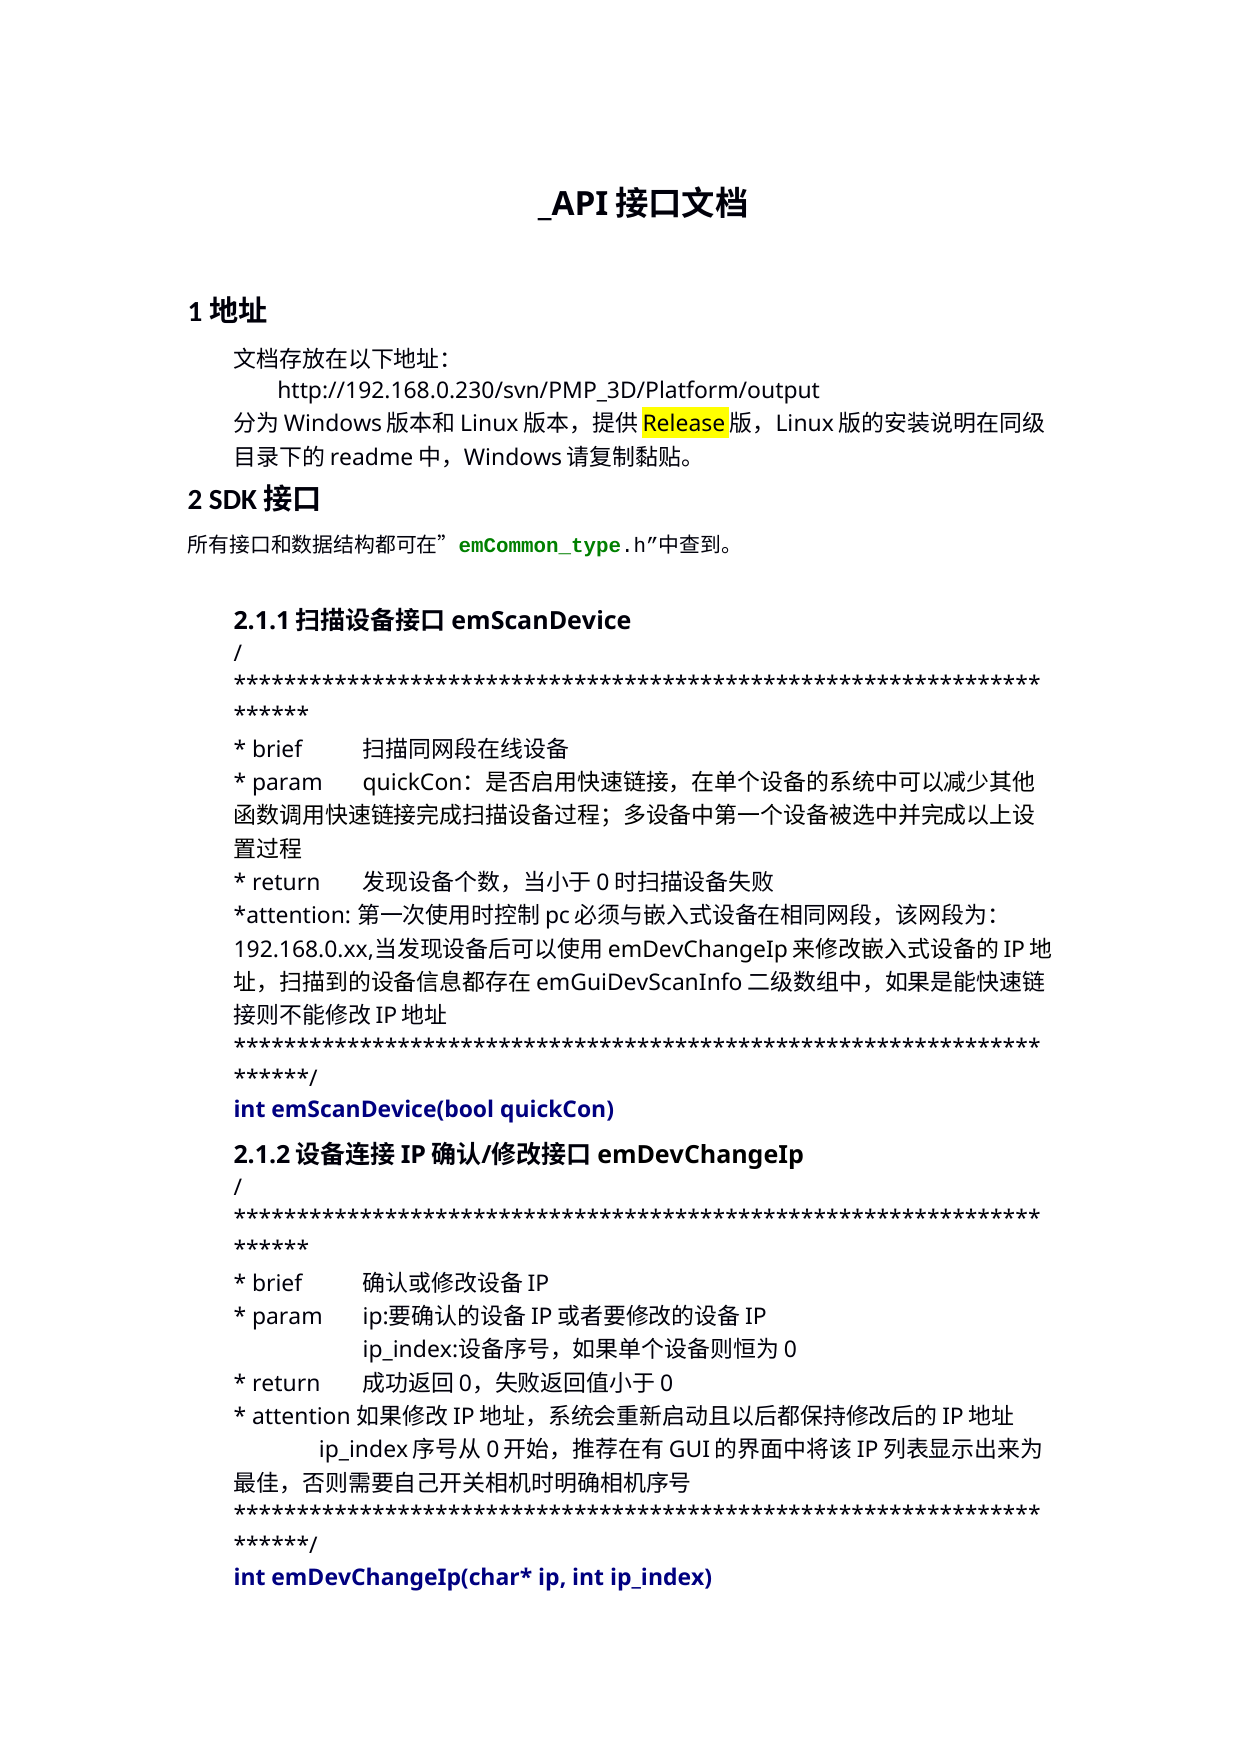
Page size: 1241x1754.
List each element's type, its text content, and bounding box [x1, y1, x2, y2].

text int emScanDevice(bool quickCon) [233, 1093, 1053, 1124]
text /********************************************************************** [233, 1171, 1053, 1265]
text * return 成功返回0，失败返回值小于0 [233, 1365, 1053, 1398]
text int emDevChangeIp(char* ip, int ip_index) [233, 1561, 1053, 1592]
text 所有接口和数据结构都可在”emCommon_type.h”中查到。 [187, 529, 1053, 559]
subtitle 1 地址 [187, 288, 1053, 330]
text * attention 如果修改IP地址，系统会重新启动且以后都保持修改后的IP地址 ip_index序号从0开始，推荐在有GUI的界面中将该IP列表显示出来为最佳，否则需要自己开关相机时明确相机序号 [233, 1398, 1053, 1498]
text * param quickCon：是否启用快速链接，在单个设备的系统中可以减少其他函数调用快速链接完成扫描设备过程；多设备中第一个设备被选中并完成以上设置过程 [233, 764, 1053, 864]
text * return 发现设备个数，当小于0时扫描设备失败 [233, 864, 1053, 897]
subtitle _API接口文档 [233, 177, 1053, 226]
subtitle 2.1.1扫描设备接口 emScanDevice [233, 601, 1053, 637]
text *attention: 第一次使用时控制pc必须与嵌入式设备在相同网段，该网段为：192.168.0.xx,当发现设备后可以使用emDevChangeIp来修改嵌入式设备的IP地址，扫描到的设备信息都存在emGuiDevScanInfo二级数组中，如果是能快速链接则不能修改IP地址 [233, 897, 1053, 1031]
text **********************************************************************/ [233, 1031, 1053, 1093]
text * brief 确认或修改设备IP [233, 1265, 1053, 1298]
text http://192.168.0.230/svn/PMP_3D/Platform/output [233, 374, 1053, 405]
text ip_index:设备序号，如果单个设备则恒为0 [233, 1331, 1053, 1365]
text 文档存放在以下地址： [233, 341, 1053, 374]
subtitle 2 SDK接口 [187, 476, 1053, 518]
text 分为Windows版本和Linux版本，提供Release版，Linux版的安装说明在同级目录下的readme中，Windows请复制黏贴。 [233, 405, 1053, 472]
subtitle 2.1.2设备连接IP确认/修改接口 emDevChangeIp [233, 1135, 1053, 1171]
text /********************************************************************** [233, 637, 1053, 731]
text **********************************************************************/ [233, 1498, 1053, 1561]
text * brief 扫描同网段在线设备 [233, 731, 1053, 764]
text * param ip:要确认的设备IP或者要修改的设备IP [233, 1298, 1053, 1331]
